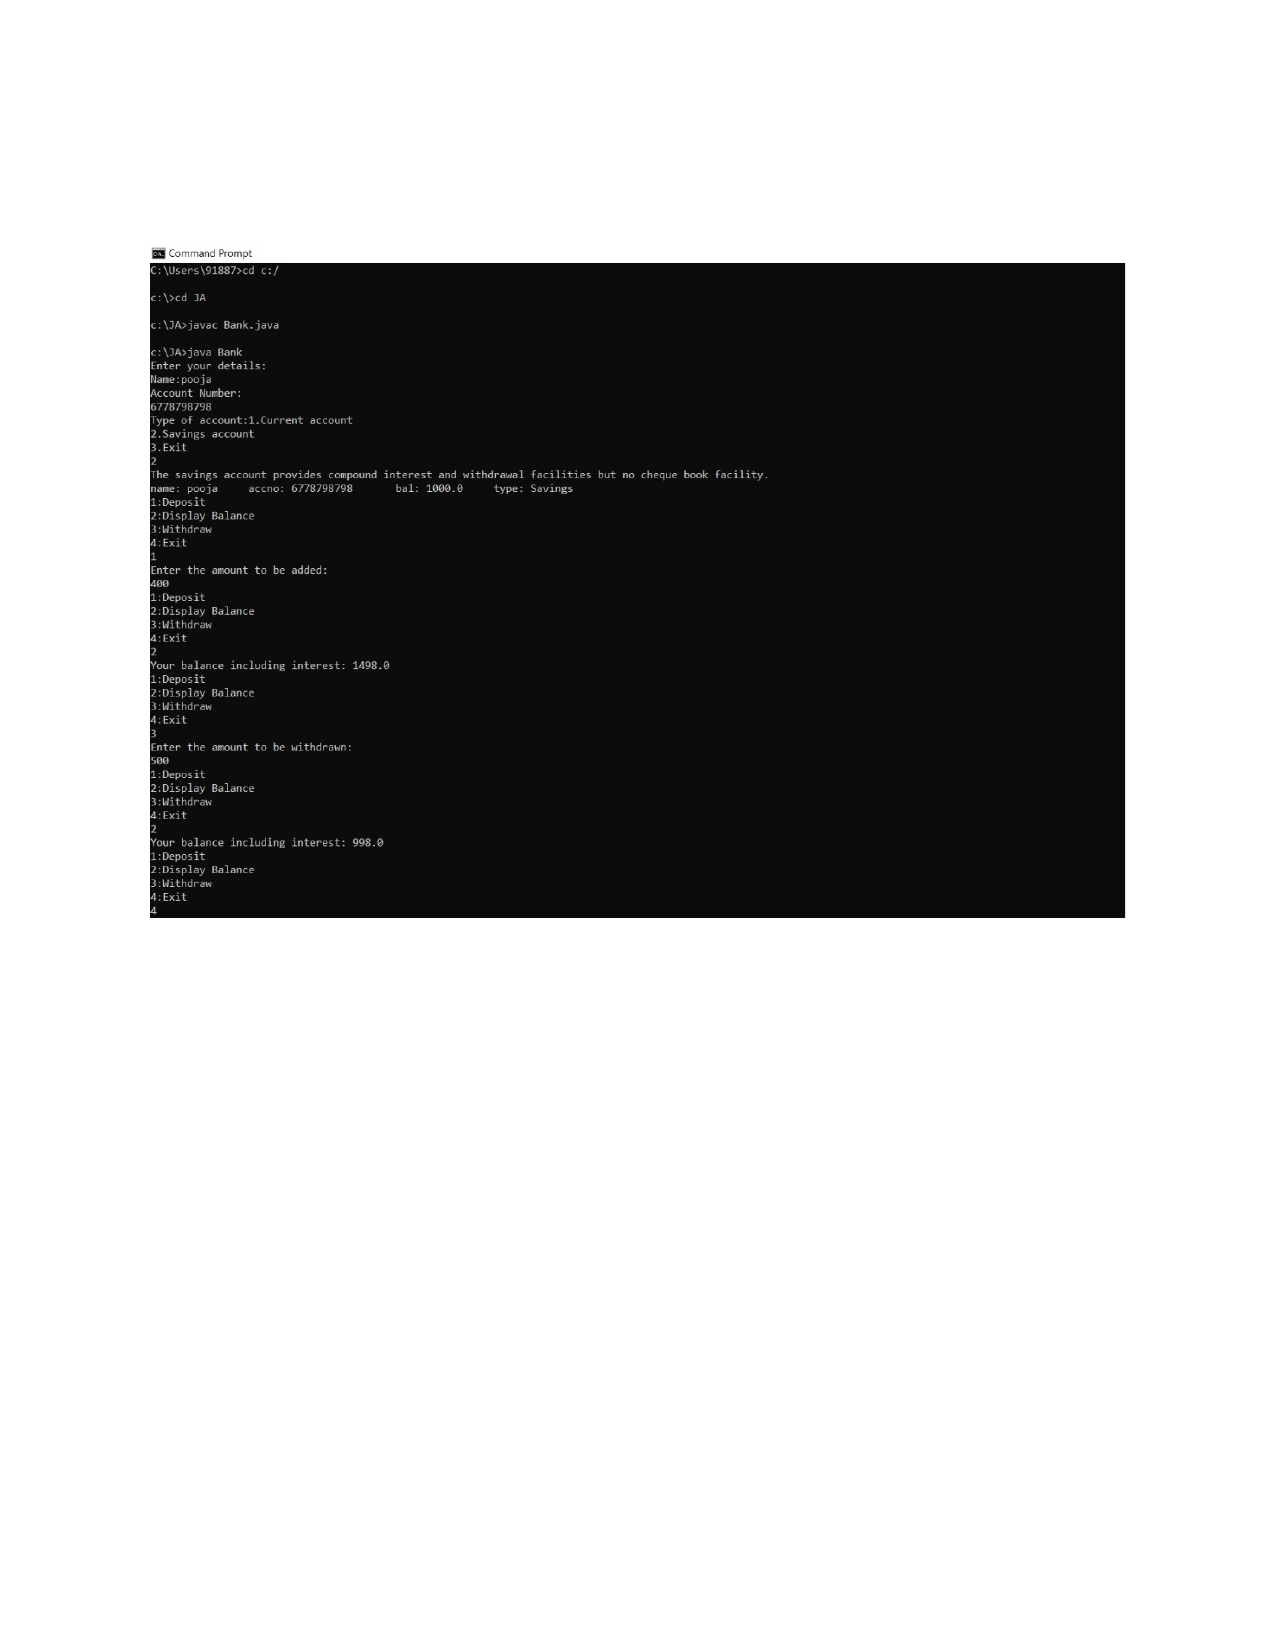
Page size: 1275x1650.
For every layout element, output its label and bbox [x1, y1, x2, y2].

picture [150, 243, 1125, 918]
